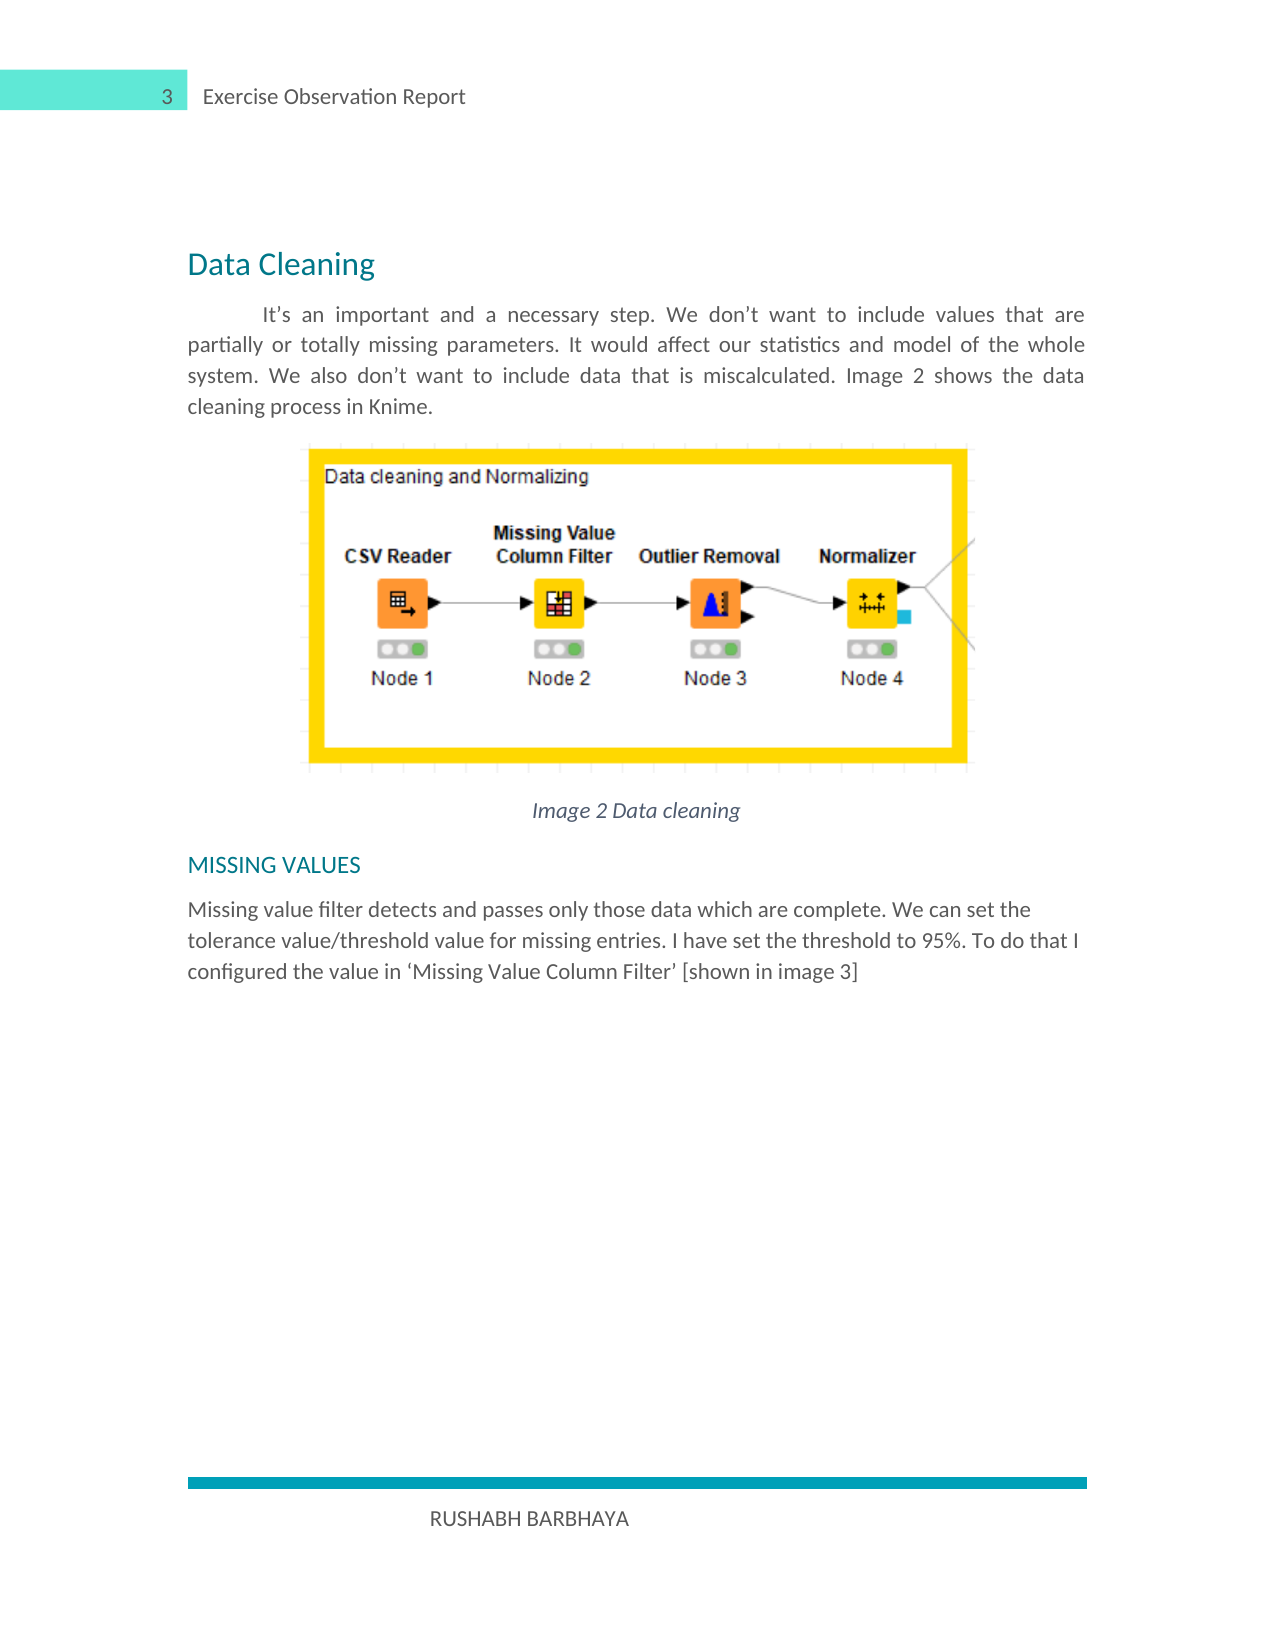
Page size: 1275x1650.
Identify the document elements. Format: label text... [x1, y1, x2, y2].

subtitle Data Cleaning [187, 242, 1087, 283]
text Image 2 Data cleaning [187, 796, 1087, 824]
text It’s an important and a necessary step. We don’t want to include values that are partially or totally missing parameters. It would affect our statistics and model of the whole system. We also don’t want to include data that is miscalculated. Image 2 shows the data cleaning process in Knime. [187, 300, 1087, 420]
picture [300, 443, 976, 773]
text Missing value filter detects and passes only those data which are complete. We can set the tolerance value/threshold value for missing entries. I have set the threshold to 95%. To do that I configured the value in ‘Missing Value Column Filter’ [shown in image 3] [187, 896, 1087, 985]
subtitle Missing Values [187, 849, 1087, 880]
